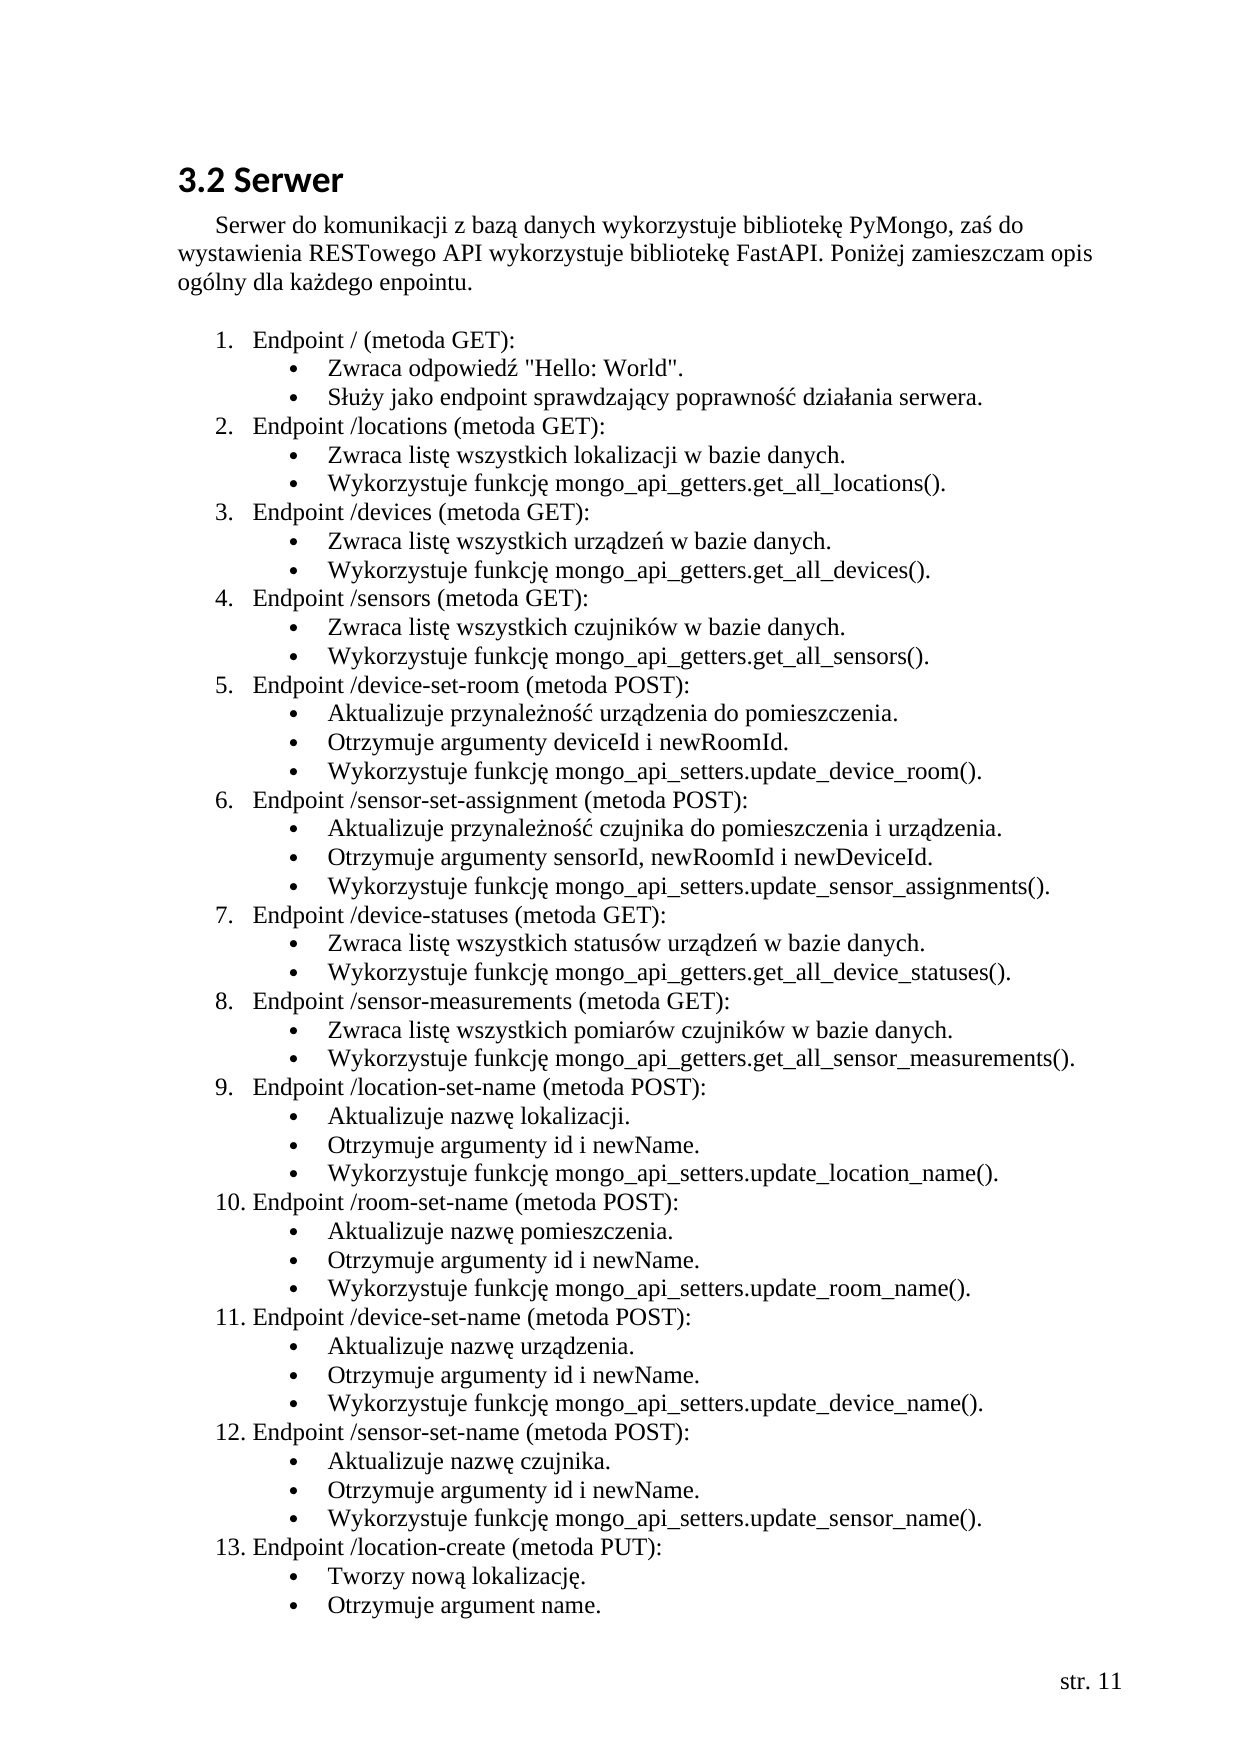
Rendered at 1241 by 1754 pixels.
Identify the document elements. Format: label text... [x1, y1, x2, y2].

list Endpoint /device-set-room (metoda POST): [215, 670, 1122, 698]
list Aktualizuje nazwę czujnika. [290, 1446, 1122, 1475]
list Otrzymuje argumenty id i newName. [290, 1360, 1122, 1388]
list Endpoint /locations (metoda GET): [215, 411, 1122, 440]
list Wykorzystuje funkcję mongo_api_getters.get_all_sensor_measurements(). [290, 1043, 1122, 1072]
list Zwraca listę wszystkich czujników w bazie danych. [290, 612, 1122, 641]
list Endpoint /sensor-set-assignment (metoda POST): [215, 785, 1122, 813]
text Serwer do komunikacji z bazą danych wykorzystuje bibliotekę PyMongo, zaś do wystawienia RESTowego API wykorzystuje bibliotekę FastAPI. Poniżej zamieszczam opis ogólny dla każdego enpointu. [177, 210, 1122, 296]
list Zwraca listę wszystkich lokalizacji w bazie danych. [290, 440, 1122, 468]
list Endpoint /room-set-name (metoda POST): [215, 1187, 1122, 1216]
list Wykorzystuje funkcję mongo_api_setters.update_sensor_name(). [290, 1503, 1122, 1532]
list Aktualizuje nazwę lokalizacji. [290, 1101, 1122, 1130]
list Otrzymuje argumenty id i newName. [290, 1475, 1122, 1503]
list Aktualizuje nazwę pomieszczenia. [290, 1216, 1122, 1245]
list Zwraca listę wszystkich statusów urządzeń w bazie danych. [290, 928, 1122, 957]
list Endpoint / (metoda GET): [215, 325, 1122, 353]
list Wykorzystuje funkcję mongo_api_getters.get_all_devices(). [290, 555, 1122, 583]
list Otrzymuje argumenty id i newName. [290, 1245, 1122, 1273]
list Otrzymuje argumenty id i newName. [290, 1130, 1122, 1158]
list Zwraca listę wszystkich urządzeń w bazie danych. [290, 526, 1122, 555]
list Endpoint /location-create (metoda PUT): [215, 1532, 1122, 1561]
list Tworzy nową lokalizację. [290, 1561, 1122, 1590]
list Otrzymuje argument name. [290, 1590, 1122, 1618]
list Służy jako endpoint sprawdzający poprawność działania serwera. [290, 382, 1122, 411]
list Wykorzystuje funkcję mongo_api_setters.update_location_name(). [290, 1158, 1122, 1187]
list Otrzymuje argumenty deviceId i newRoomId. [290, 727, 1122, 756]
list Endpoint /sensor-measurements (metoda GET): [215, 986, 1122, 1015]
subtitle 3.2 Serwer [177, 156, 1122, 201]
list Endpoint /device-set-name (metoda POST): [215, 1302, 1122, 1331]
list Otrzymuje argumenty sensorId, newRoomId i newDeviceId. [290, 842, 1122, 871]
list Endpoint /sensors (metoda GET): [215, 583, 1122, 612]
list Aktualizuje nazwę urządzenia. [290, 1331, 1122, 1360]
list Wykorzystuje funkcję mongo_api_setters.update_sensor_assignments(). [290, 871, 1122, 900]
list Endpoint /device-statuses (metoda GET): [215, 900, 1122, 928]
list Wykorzystuje funkcję mongo_api_getters.get_all_sensors(). [290, 641, 1122, 670]
list Wykorzystuje funkcję mongo_api_setters.update_room_name(). [290, 1273, 1122, 1302]
list Endpoint /sensor-set-name (metoda POST): [215, 1417, 1122, 1446]
list Wykorzystuje funkcję mongo_api_getters.get_all_device_statuses(). [290, 957, 1122, 986]
list Zwraca odpowiedź "Hello: World". [290, 353, 1122, 382]
list Aktualizuje przynależność urządzenia do pomieszczenia. [290, 698, 1122, 727]
list Wykorzystuje funkcję mongo_api_getters.get_all_locations(). [290, 468, 1122, 497]
list Wykorzystuje funkcję mongo_api_setters.update_device_room(). [290, 756, 1122, 785]
list Endpoint /location-set-name (metoda POST): [215, 1072, 1122, 1101]
list Wykorzystuje funkcję mongo_api_setters.update_device_name(). [290, 1388, 1122, 1417]
list Aktualizuje przynależność czujnika do pomieszczenia i urządzenia. [290, 813, 1122, 842]
list Endpoint /devices (metoda GET): [215, 497, 1122, 526]
list Zwraca listę wszystkich pomiarów czujników w bazie danych. [290, 1015, 1122, 1043]
